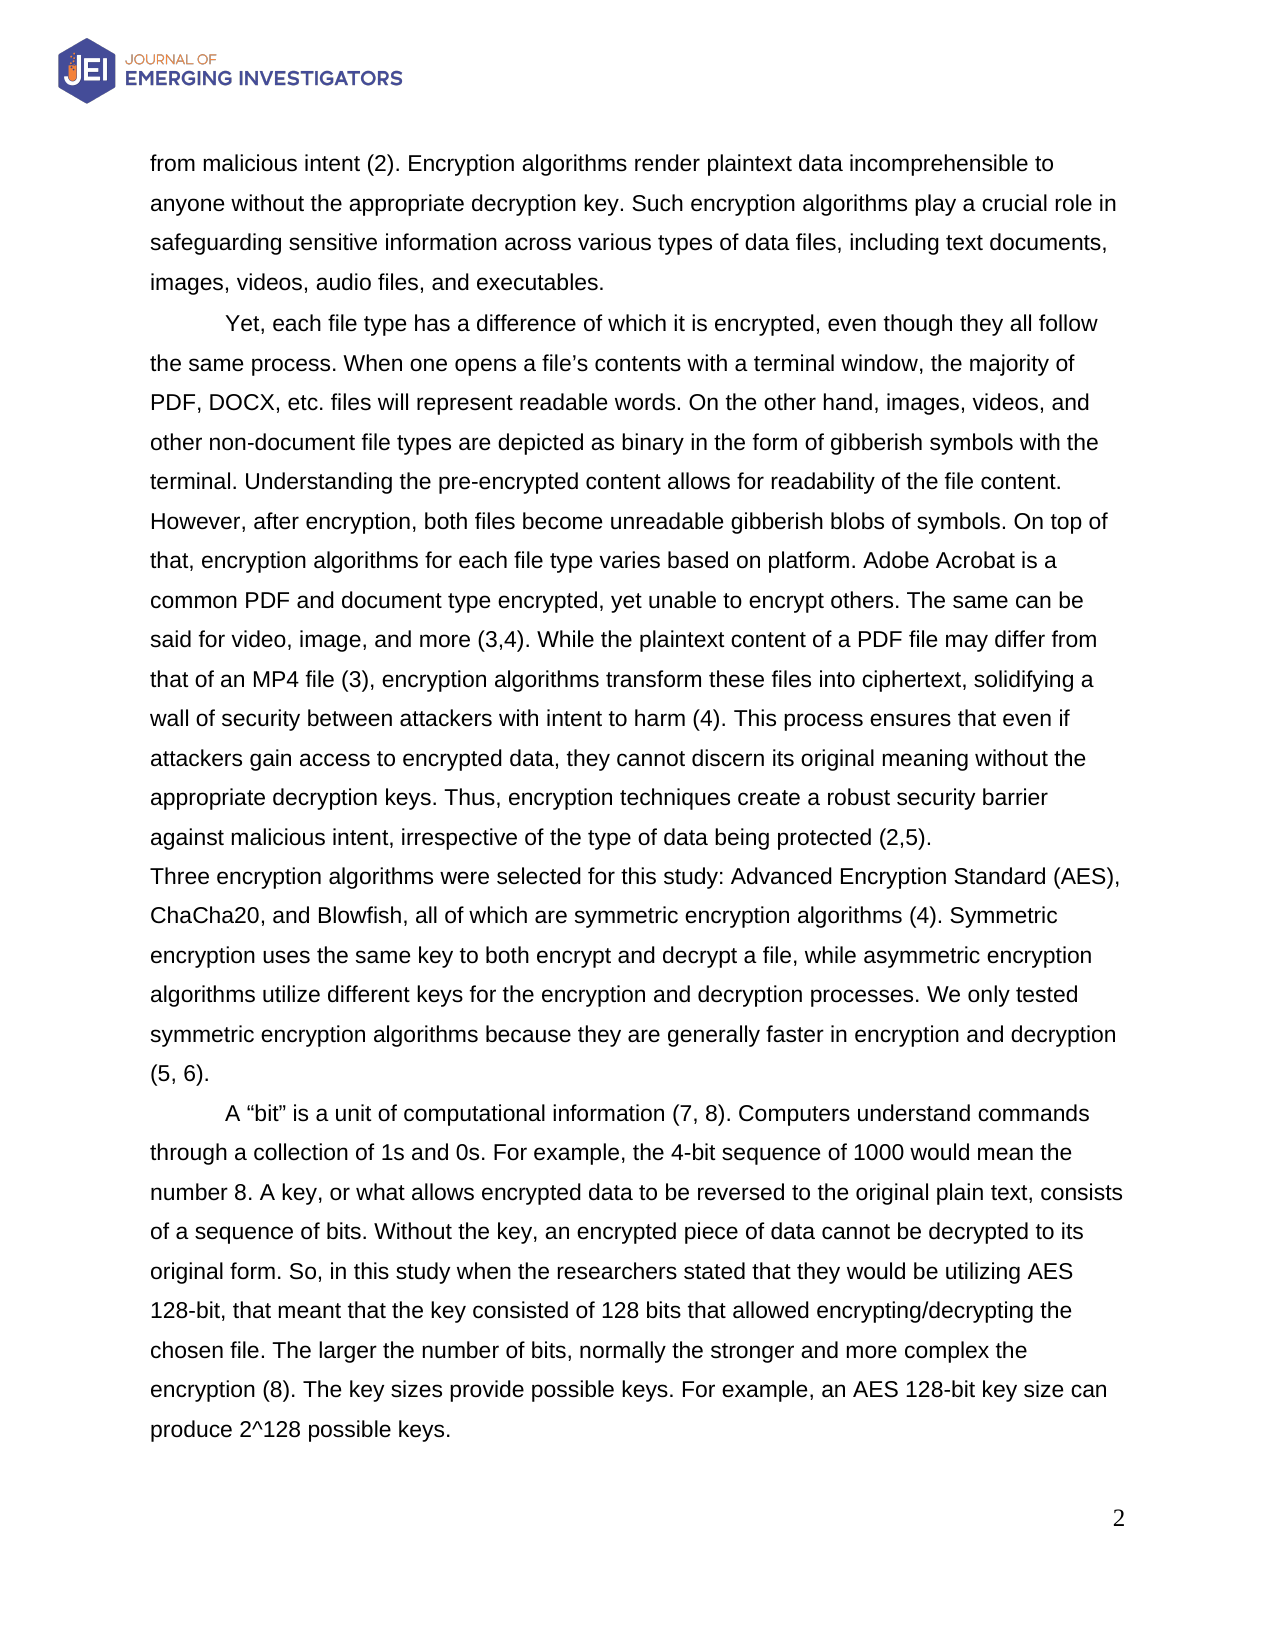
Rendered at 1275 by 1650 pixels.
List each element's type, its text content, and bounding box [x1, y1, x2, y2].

picture [46, 26, 415, 116]
text Yet, each file type has a difference of which it is encrypted, even though they all follow the same process. When one opens a file’s contents with a terminal window, the majority of PDF, DOCX, etc. files will represent readable words. On the other hand, images, videos, and other non-document file types are depicted as binary in the form of gibberish symbols with the terminal. Understanding the pre-encrypted content allows for readability of the file content. However, after encryption, both files become unreadable gibberish blobs of symbols. On top of that, encryption algorithms for each file type varies based on platform. Adobe Acrobat is a common PDF and document type encrypted, yet unable to encrypt others. The same can be said for video, image, and more (3,4). While the plaintext content of a PDF file may differ from that of an MP4 file (3), encryption algorithms transform these files into ciphertext, solidifying a wall of security between attackers with intent to harm (4). This process ensures that even if attackers gain access to encrypted data, they cannot discern its original meaning without the appropriate decryption keys. Thus, encryption techniques create a robust security barrier against malicious intent, irrespective of the type of data being protected (2,5). [150, 308, 1125, 850]
text Three encryption algorithms were selected for this study: Advanced Encryption Standard (AES), ChaCha20, and Blowfish, all of which are symmetric encryption algorithms (4). Symmetric encryption uses the same key to both encrypt and decrypt a file, while asymmetric encryption algorithms utilize different keys for the encryption and decryption processes. We only tested symmetric encryption algorithms because they are generally faster in encryption and decryption (5, 6). [150, 863, 1125, 1087]
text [150, 150, 1125, 295]
text A “bit” is a unit of computational information (7, 8). Computers understand commands through a collection of 1s and 0s. For example, the 4-bit sequence of 1000 would mean the number 8. A key, or what allows encrypted data to be reversed to the original plain text, consists of a sequence of bits. Without the key, an encrypted piece of data cannot be decrypted to its original form. So, in this study when the researchers stated that they would be utilizing AES 128-bit, that meant that the key consisted of 128 bits that allowed encrypting/decrypting the chosen file. The larger the number of bits, normally the stronger and more complex the encryption (8). The key sizes provide possible keys. For example, an AES 128-bit key size can produce 2^128 possible keys. [150, 1100, 1125, 1442]
